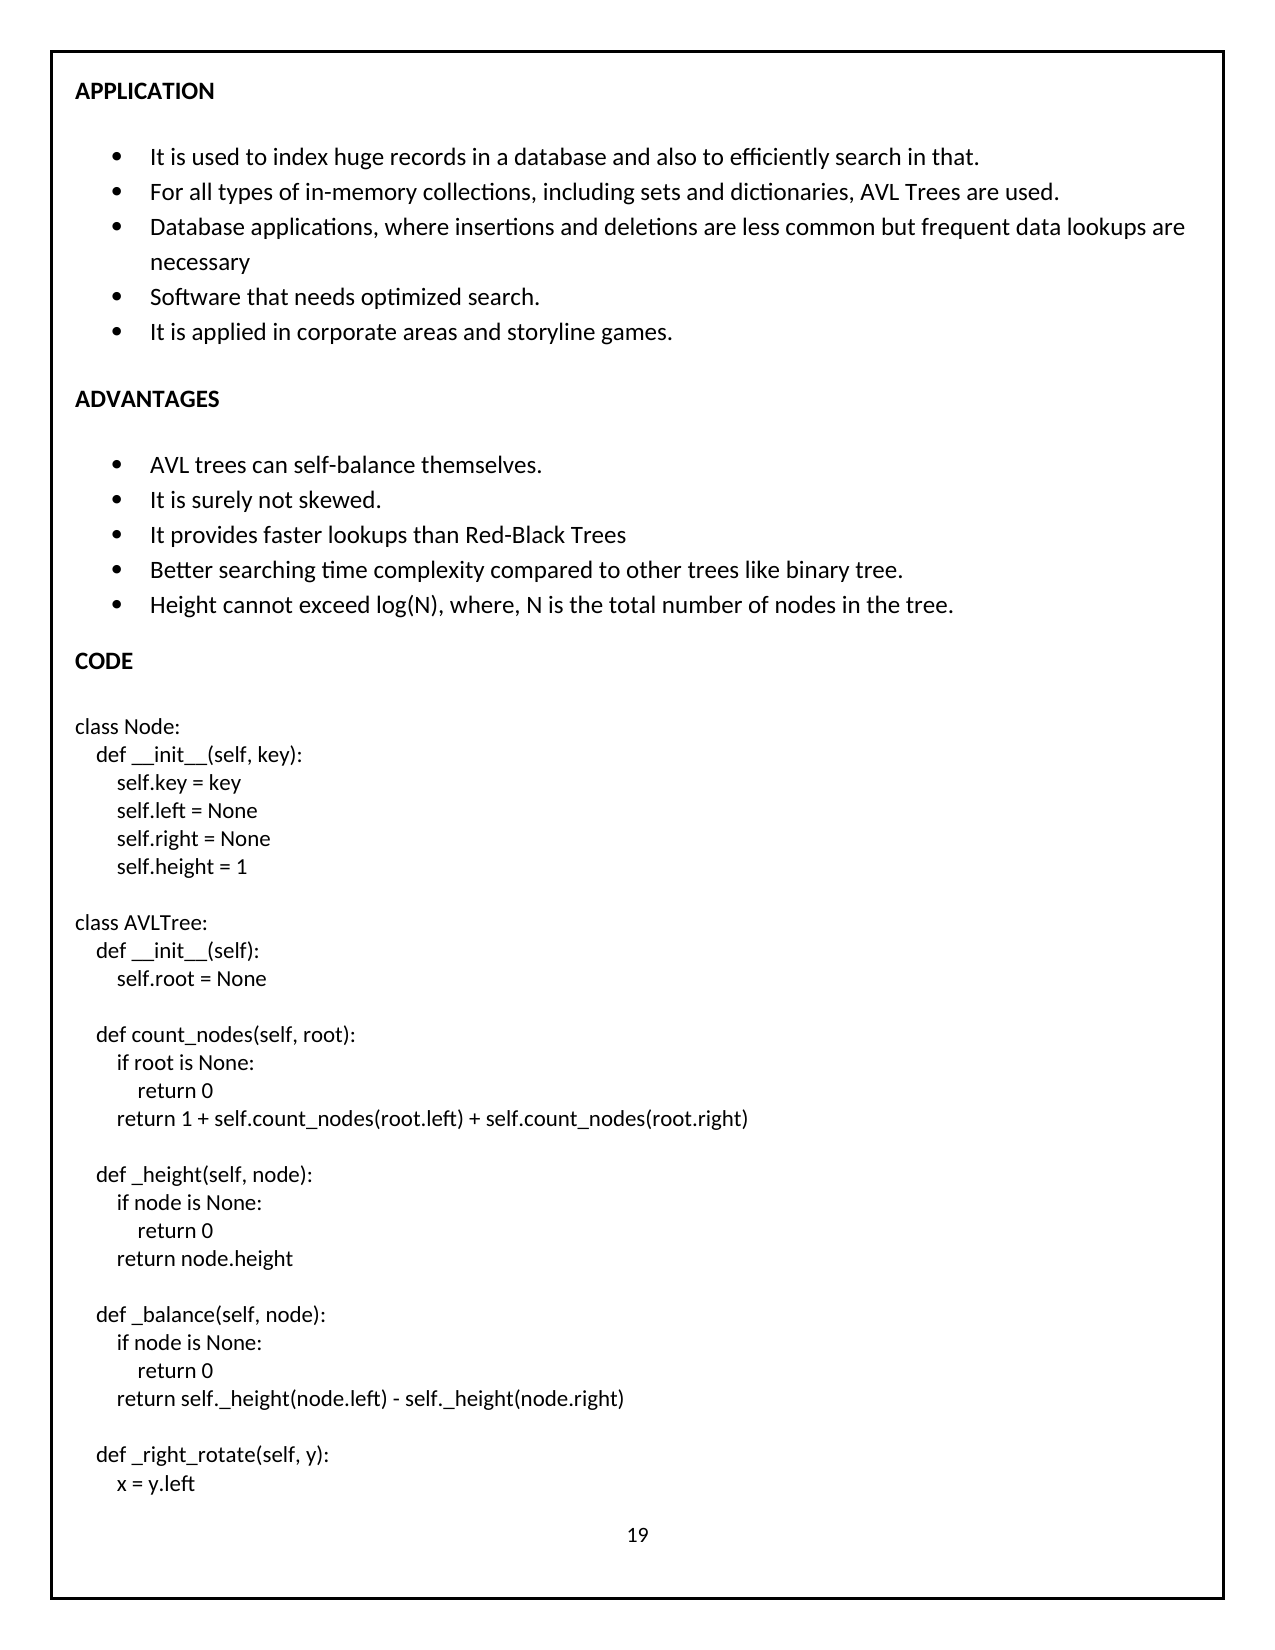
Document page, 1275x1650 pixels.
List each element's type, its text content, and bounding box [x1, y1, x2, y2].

text return 0 [75, 1076, 1200, 1104]
text return self._height(node.left) - self._height(node.right) [75, 1384, 1200, 1413]
text x = y.left [75, 1469, 1200, 1497]
text ADVANTAGES [75, 383, 1200, 414]
text self.left = None [75, 796, 1200, 824]
text def _balance(self, node): [75, 1301, 1200, 1328]
text self.height = 1 [75, 852, 1200, 880]
text def count_nodes(self, root): [75, 1020, 1200, 1048]
list Database applications, where insertions and deletions are less common but frequent data lookups are necessary [112, 212, 1200, 277]
list For all types of in-memory collections, including sets and dictionaries, AVL Trees are used. [112, 177, 1200, 207]
text def _right_rotate(self, y): [75, 1441, 1200, 1469]
list Height cannot exceed log(N), where, N is the total number of nodes in the tree. [112, 590, 1200, 620]
text return 0 [75, 1357, 1200, 1384]
text class AVLTree: [75, 908, 1200, 936]
text APPLICATION [75, 75, 1200, 106]
text if root is None: [75, 1048, 1200, 1076]
text self.key = key [75, 768, 1200, 796]
list It is surely not skewed. [112, 485, 1200, 515]
text if node is None: [75, 1188, 1200, 1216]
text class Node: [75, 712, 1200, 740]
text self.right = None [75, 824, 1200, 852]
list It provides faster lookups than Red-Black Trees [112, 520, 1200, 550]
text return 1 + self.count_nodes(root.left) + self.count_nodes(root.right) [75, 1104, 1200, 1132]
text return node.height [75, 1244, 1200, 1272]
text self.root = None [75, 964, 1200, 992]
list Software that needs optimized search. [112, 282, 1200, 312]
text CODE [75, 646, 1200, 676]
list It is used to index huge records in a database and also to efficiently search in that. [112, 142, 1200, 172]
list Better searching time complexity compared to other trees like binary tree. [112, 555, 1200, 585]
text def __init__(self): [75, 936, 1200, 964]
text return 0 [75, 1216, 1200, 1244]
text def __init__(self, key): [75, 740, 1200, 768]
list AVL trees can self-balance themselves. [112, 450, 1200, 480]
list It is applied in corporate areas and storyline games. [112, 317, 1200, 347]
text if node is None: [75, 1328, 1200, 1357]
text def _height(self, node): [75, 1160, 1200, 1188]
